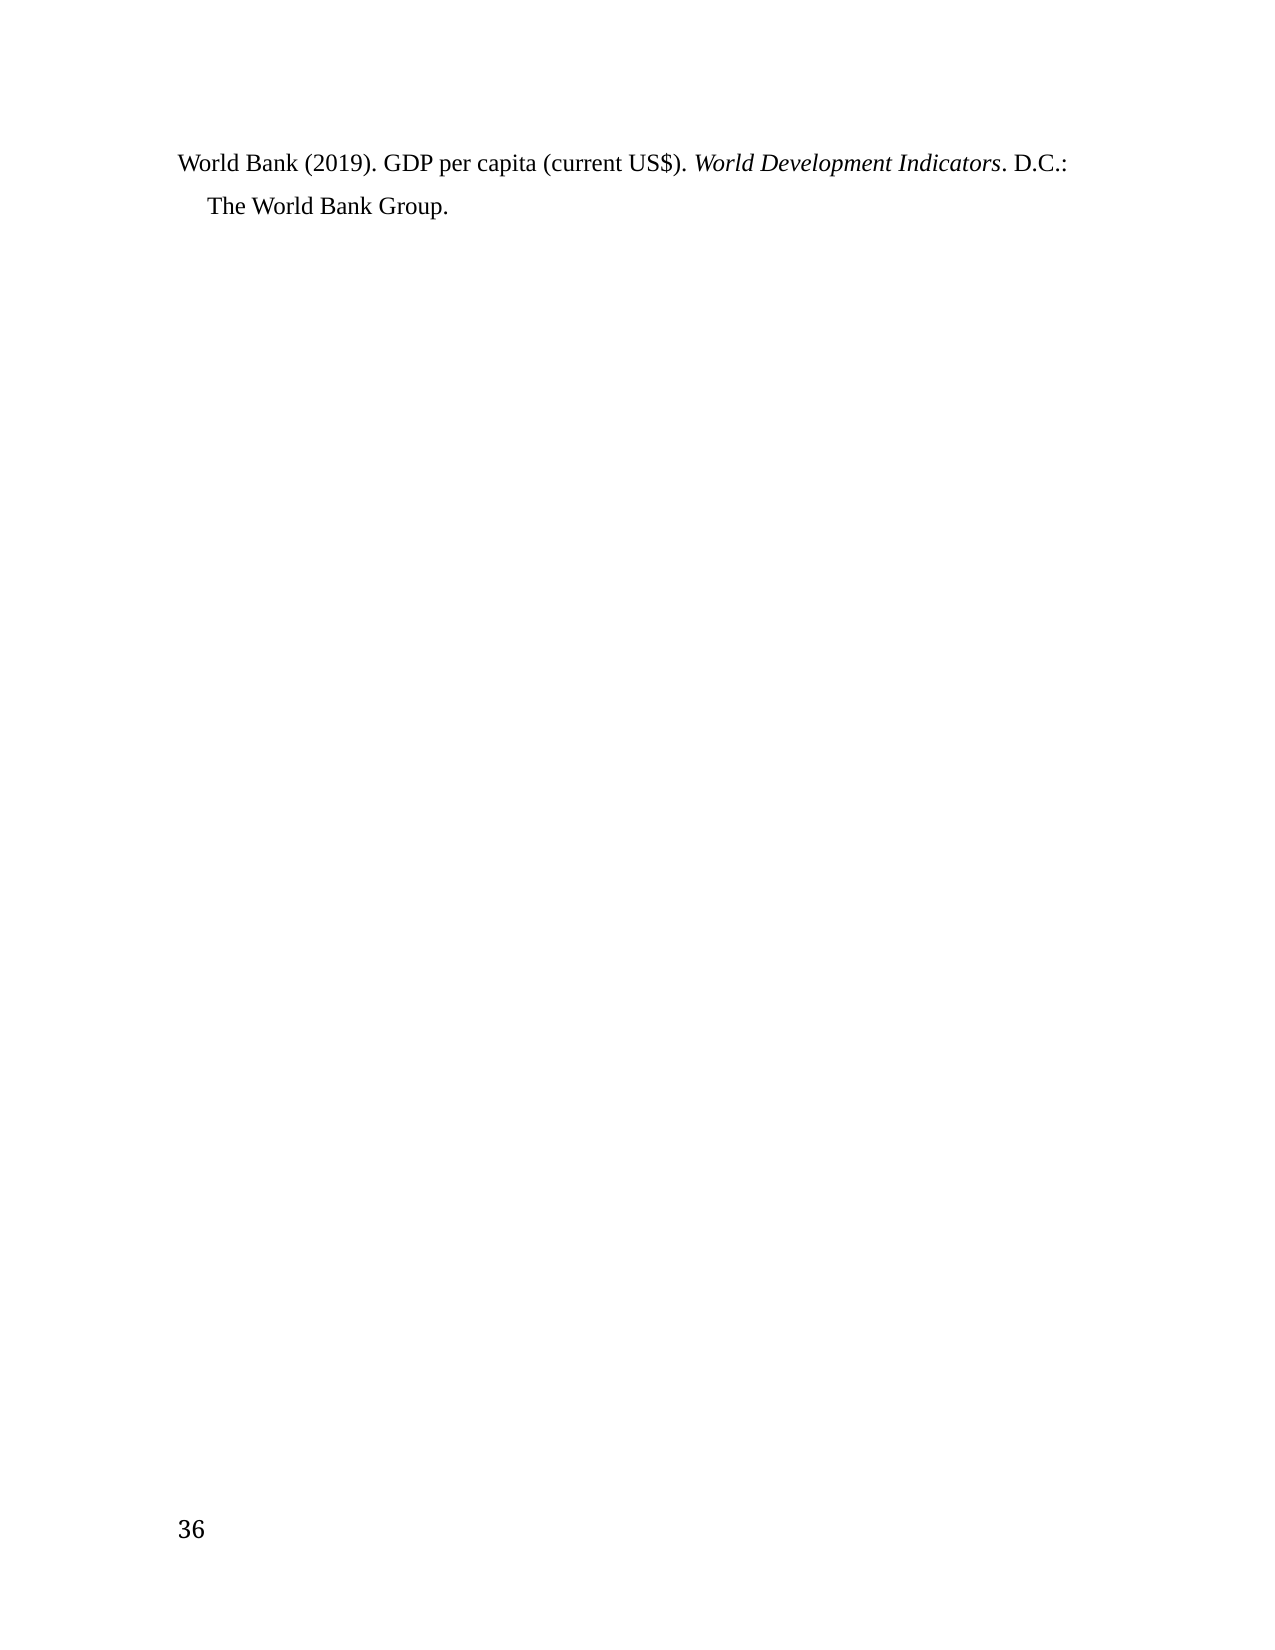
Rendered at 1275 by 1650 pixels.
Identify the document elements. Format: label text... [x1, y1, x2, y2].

text World Bank (2019). GDP per capita (current US$). World Development Indicators. D.C.: The World Bank Group. [177, 148, 1098, 219]
